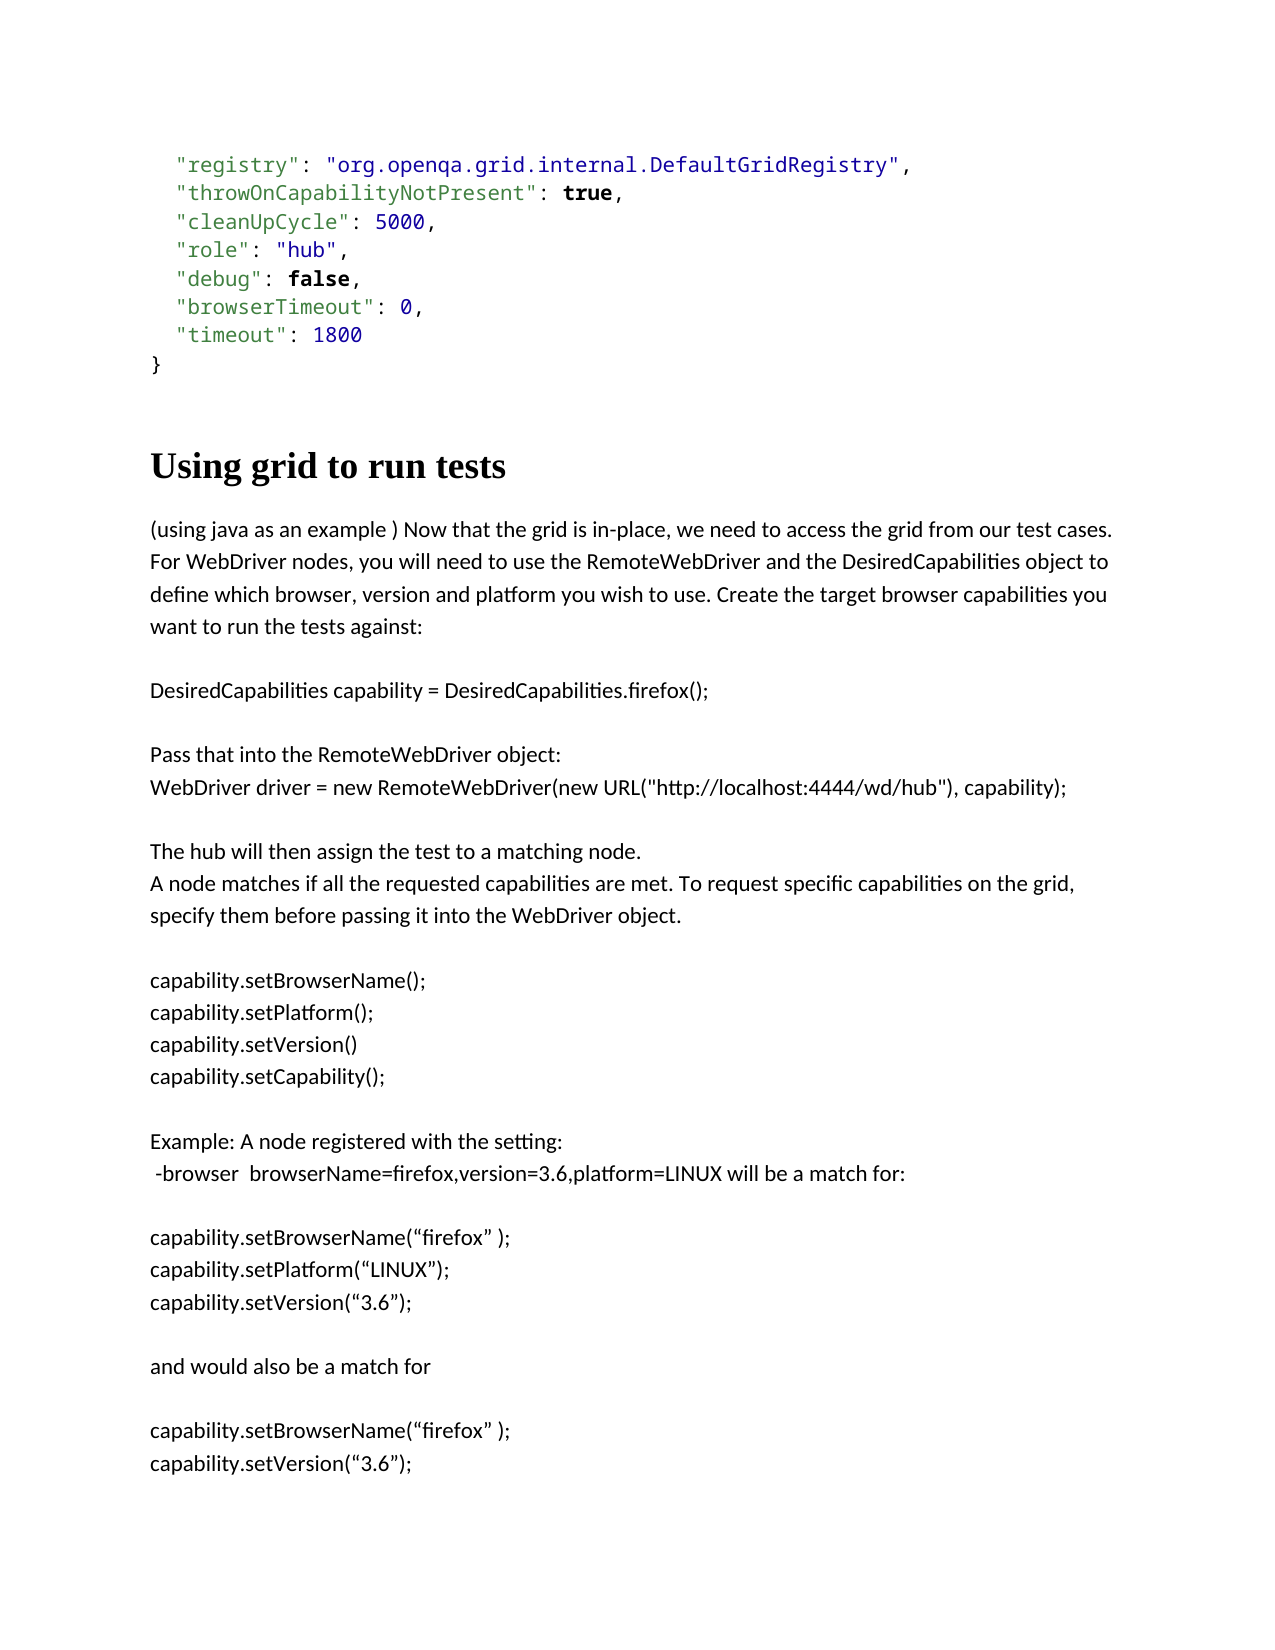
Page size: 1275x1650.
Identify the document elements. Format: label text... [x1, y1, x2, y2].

text Using grid to run tests [150, 443, 1125, 486]
text capability.setVersion() [150, 1030, 1125, 1058]
text "throwOnCapabilityNotPresent": true, [150, 178, 1125, 207]
text capability.setVersion(“3.6”); [150, 1449, 1125, 1477]
text "registry": "org.openqa.grid.internal.DefaultGridRegistry", [150, 150, 1125, 178]
text capability.setBrowserName(“firefox” ); [150, 1417, 1125, 1444]
text "cleanUpCycle": 5000, [150, 207, 1125, 235]
text and would also be a match for [150, 1352, 1125, 1380]
text "role": "hub", [150, 235, 1125, 264]
text capability.setCapability(); [150, 1062, 1125, 1091]
text capability.setBrowserName(); [150, 966, 1125, 994]
text capability.setPlatform(); [150, 998, 1125, 1026]
text (using java as an example ) Now that the grid is in-place, we need to access the grid from our test cases. [150, 515, 1125, 543]
text "timeout": 1800 [150, 321, 1125, 349]
text "debug": false, [150, 264, 1125, 292]
text The hub will then assign the test to a matching node. [150, 837, 1125, 865]
text } [150, 349, 1125, 377]
text Example: A node registered with the setting: [150, 1127, 1125, 1155]
text DesiredCapabilities capability = DesiredCapabilities.firefox(); [150, 676, 1125, 704]
text "browserTimeout": 0, [150, 292, 1125, 321]
text capability.setVersion(“3.6”); [150, 1288, 1125, 1316]
text A node matches if all the requested capabilities are met. To request specific capabilities on the grid, specify them before passing it into the WebDriver object. [150, 869, 1125, 929]
text capability.setPlatform(“LINUX”); [150, 1256, 1125, 1284]
text capability.setBrowserName(“firefox” ); [150, 1223, 1125, 1251]
text Pass that into the RemoteWebDriver object: [150, 741, 1125, 769]
text WebDriver driver = new RemoteWebDriver(new URL("http://localhost:4444/wd/hub"), capability); [150, 773, 1125, 801]
text For WebDriver nodes, you will need to use the RemoteWebDriver and the DesiredCapabilities object to define which browser, version and platform you wish to use. Create the target browser capabilities you want to run the tests against: [150, 547, 1125, 640]
text -browser browserName=firefox,version=3.6,platform=LINUX will be a match for: [150, 1159, 1125, 1187]
